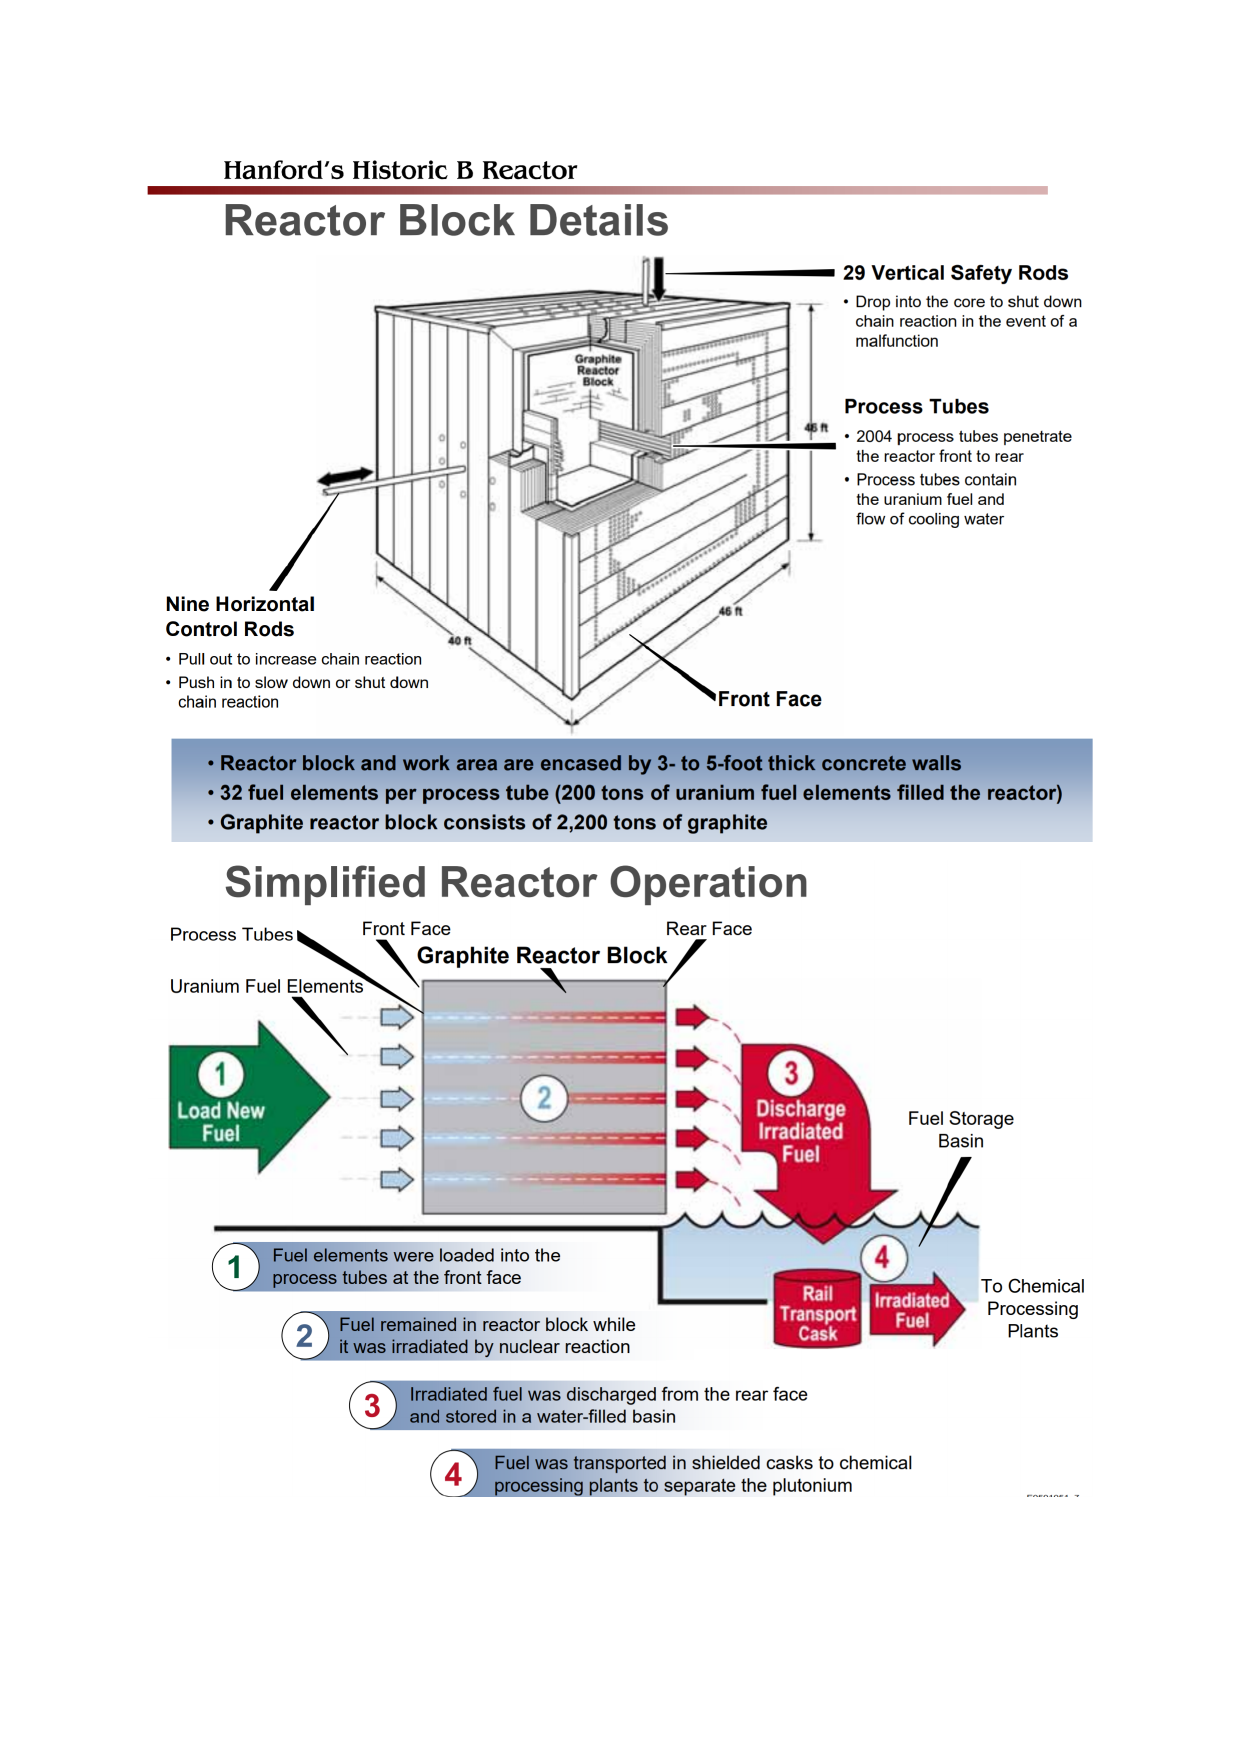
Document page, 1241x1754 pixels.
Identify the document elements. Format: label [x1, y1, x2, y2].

picture [147, 147, 1093, 842]
picture [147, 860, 1093, 1497]
